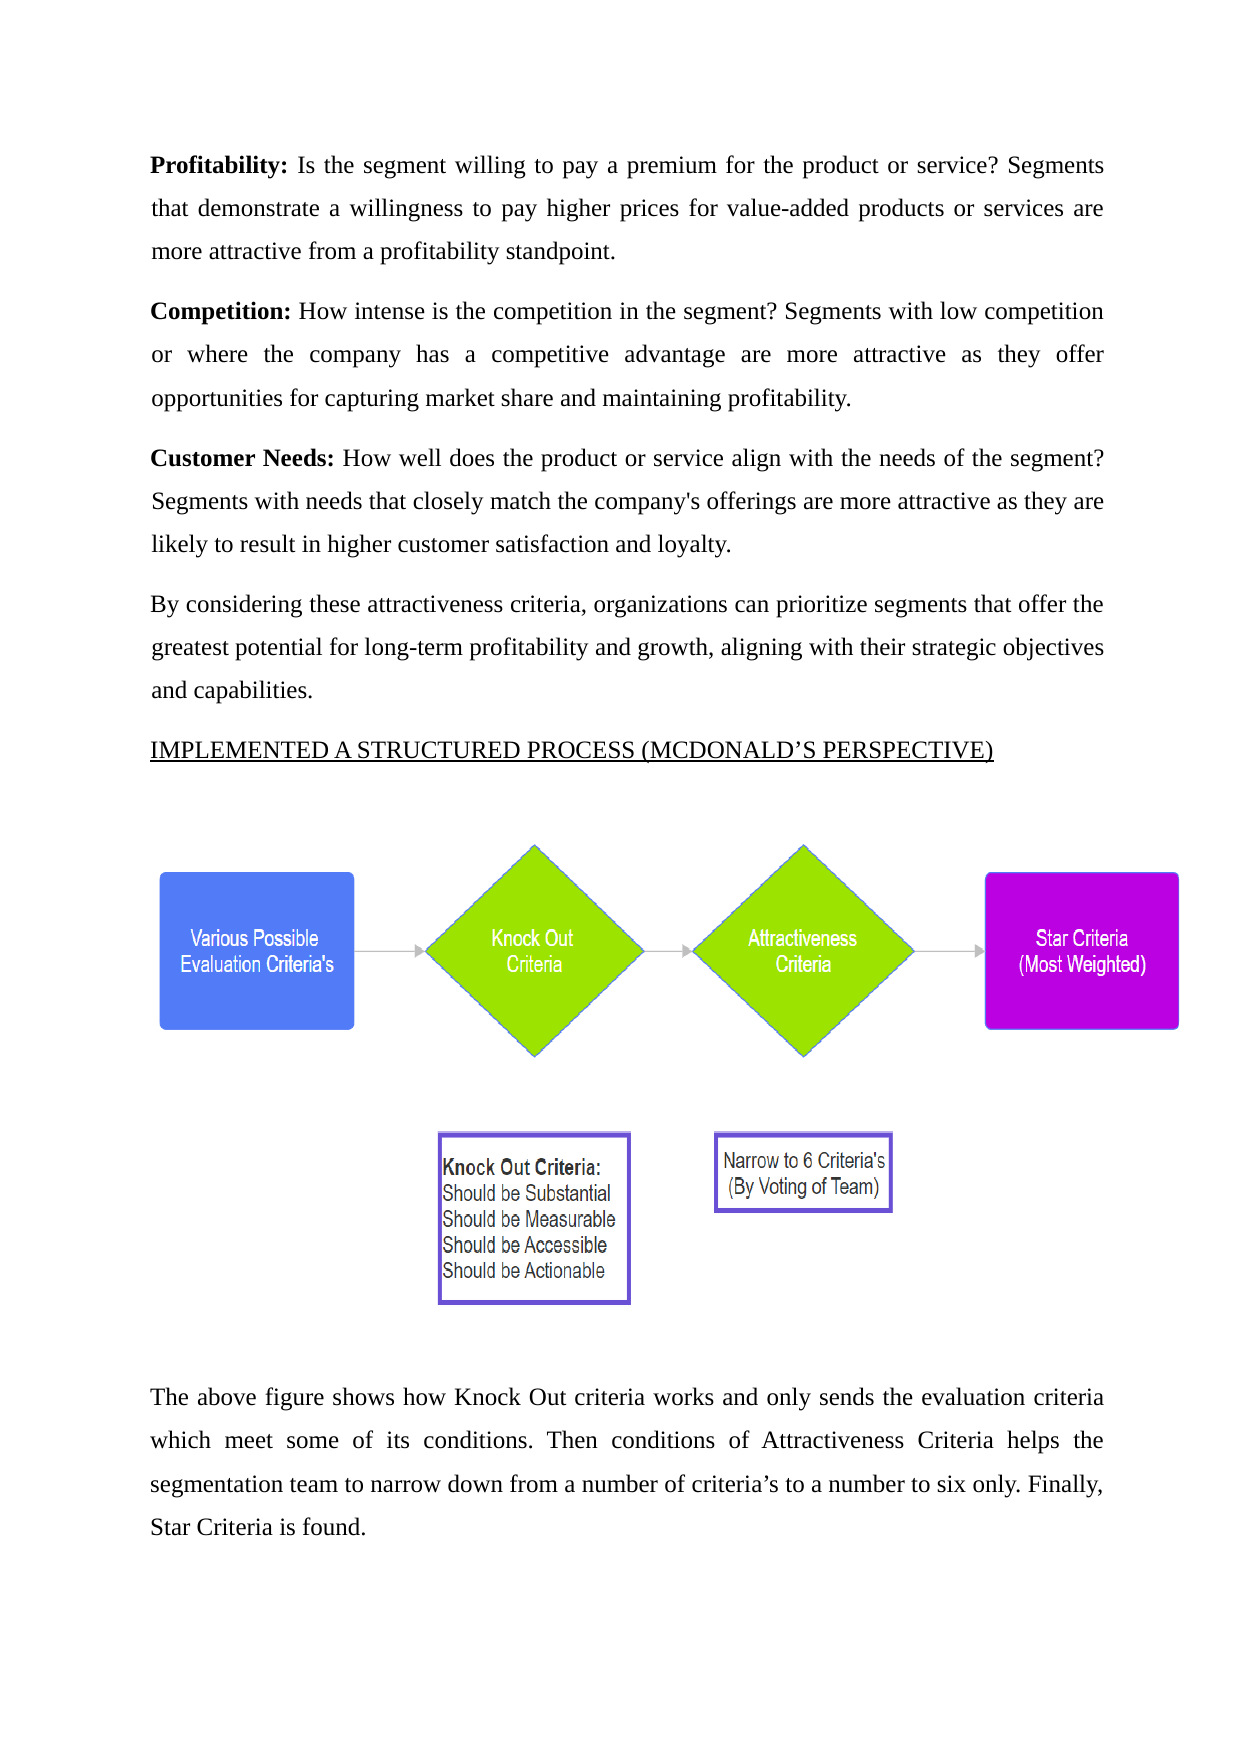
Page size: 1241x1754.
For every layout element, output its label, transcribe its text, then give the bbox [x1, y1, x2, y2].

picture [150, 831, 1188, 1316]
text By considering these attractiveness criteria, organizations can prioritize segments that offer the greatest potential for long-term profitability and growth, aligning with their strategic objectives and capabilities. [150, 589, 1105, 704]
text Customer Needs: How well does the product or service align with the needs of the segment? Segments with needs that closely match the company's offerings are more attractive as they are likely to result in higher customer satisfaction and loyalty. [150, 443, 1105, 558]
text Profitability: Is the segment willing to pay a premium for the product or service? Segments that demonstrate a willingness to pay higher prices for value-added products or services are more attractive from a profitability standpoint. [150, 150, 1105, 265]
text The above figure shows how Knock Out criteria works and only sends the evaluation criteria which meet some of its conditions. Then conditions of Attractiveness Criteria helps the segmentation team to narrow down from a number of criteria’s to a number to six only. Finally, Star Criteria is found. [150, 1382, 1105, 1541]
text Competition: How intense is the competition in the segment? Segments with low competition or where the company has a competitive advantage are more attractive as they offer opportunities for capturing market share and maintaining profitability. [150, 296, 1105, 411]
text IMPLEMENTED A STRUCTURED PROCESS (MCDONALD’S PERSPECTIVE) [150, 735, 1188, 764]
